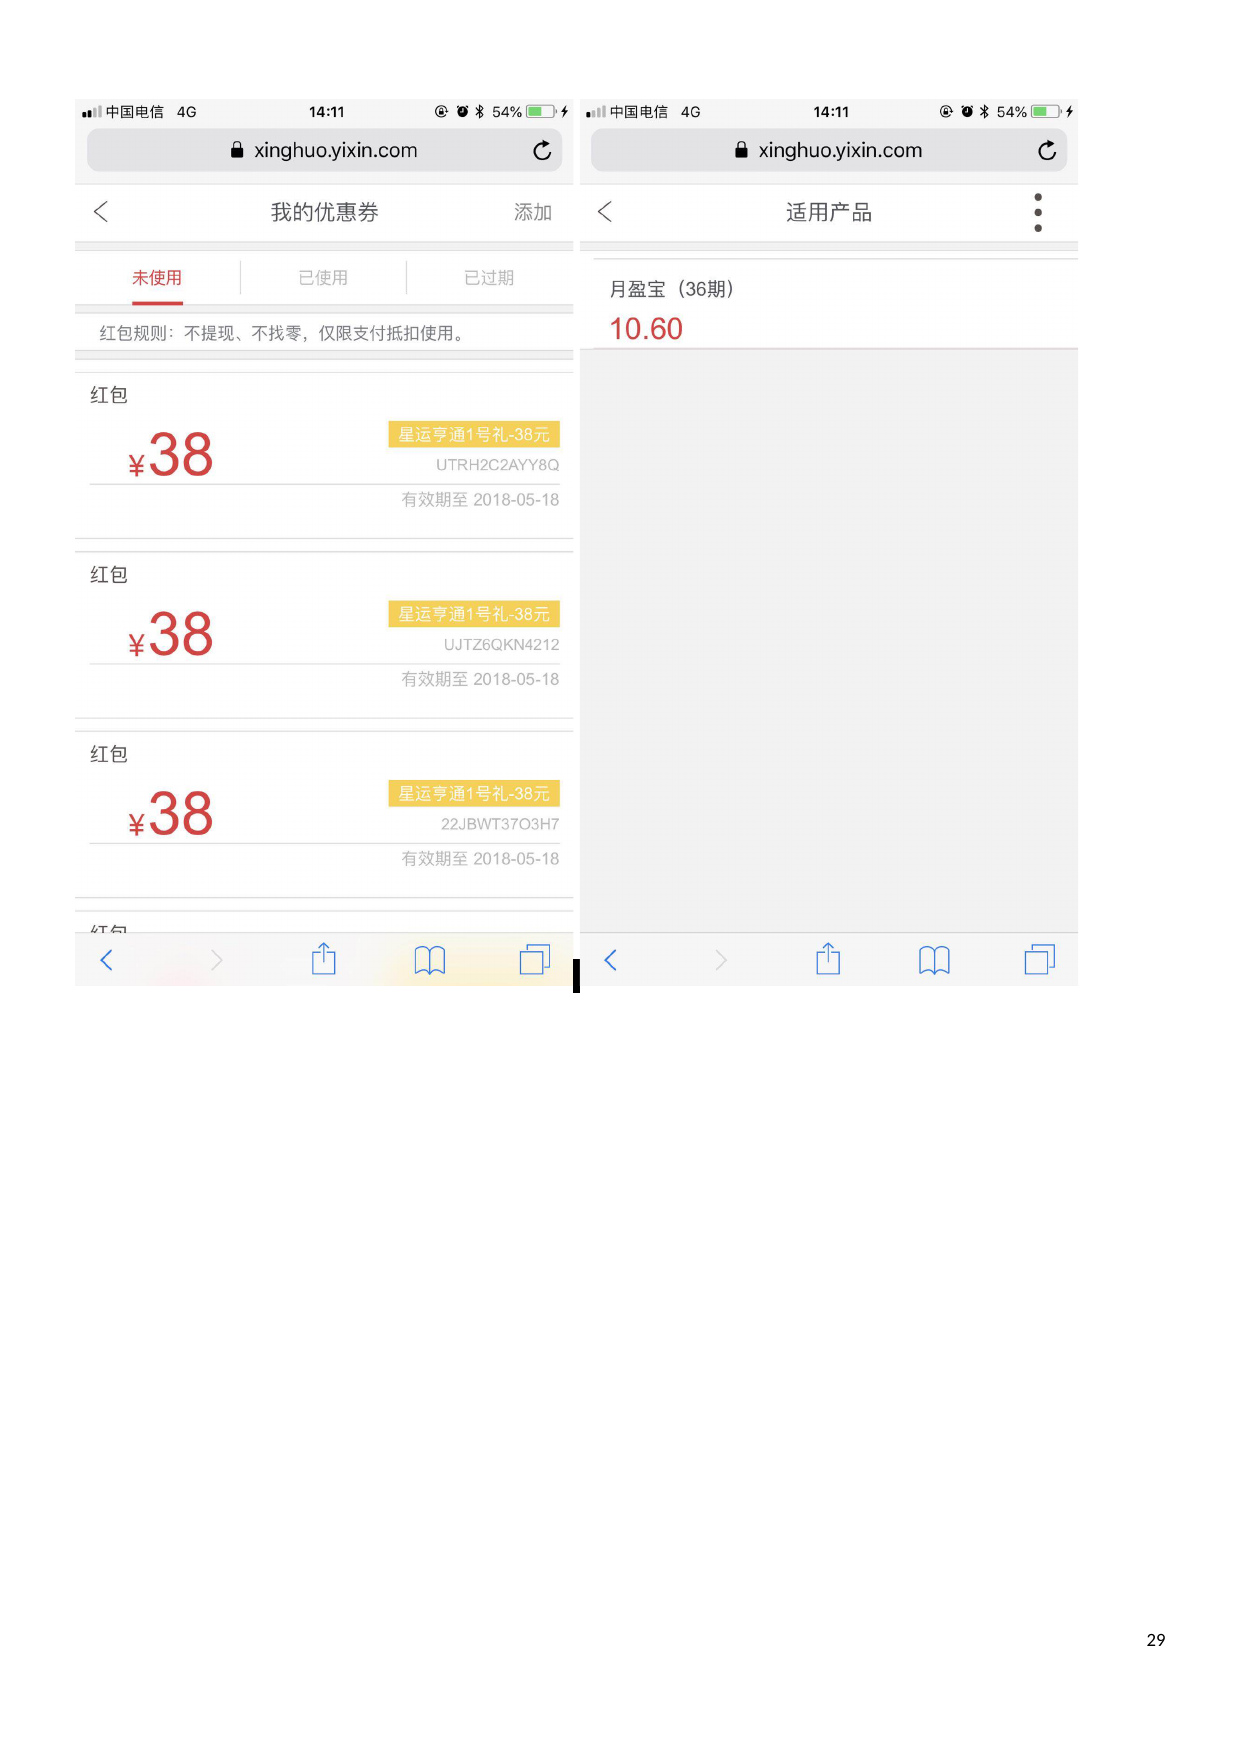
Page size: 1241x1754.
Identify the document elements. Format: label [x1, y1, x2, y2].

picture [75, 99, 574, 986]
picture [579, 99, 1079, 986]
